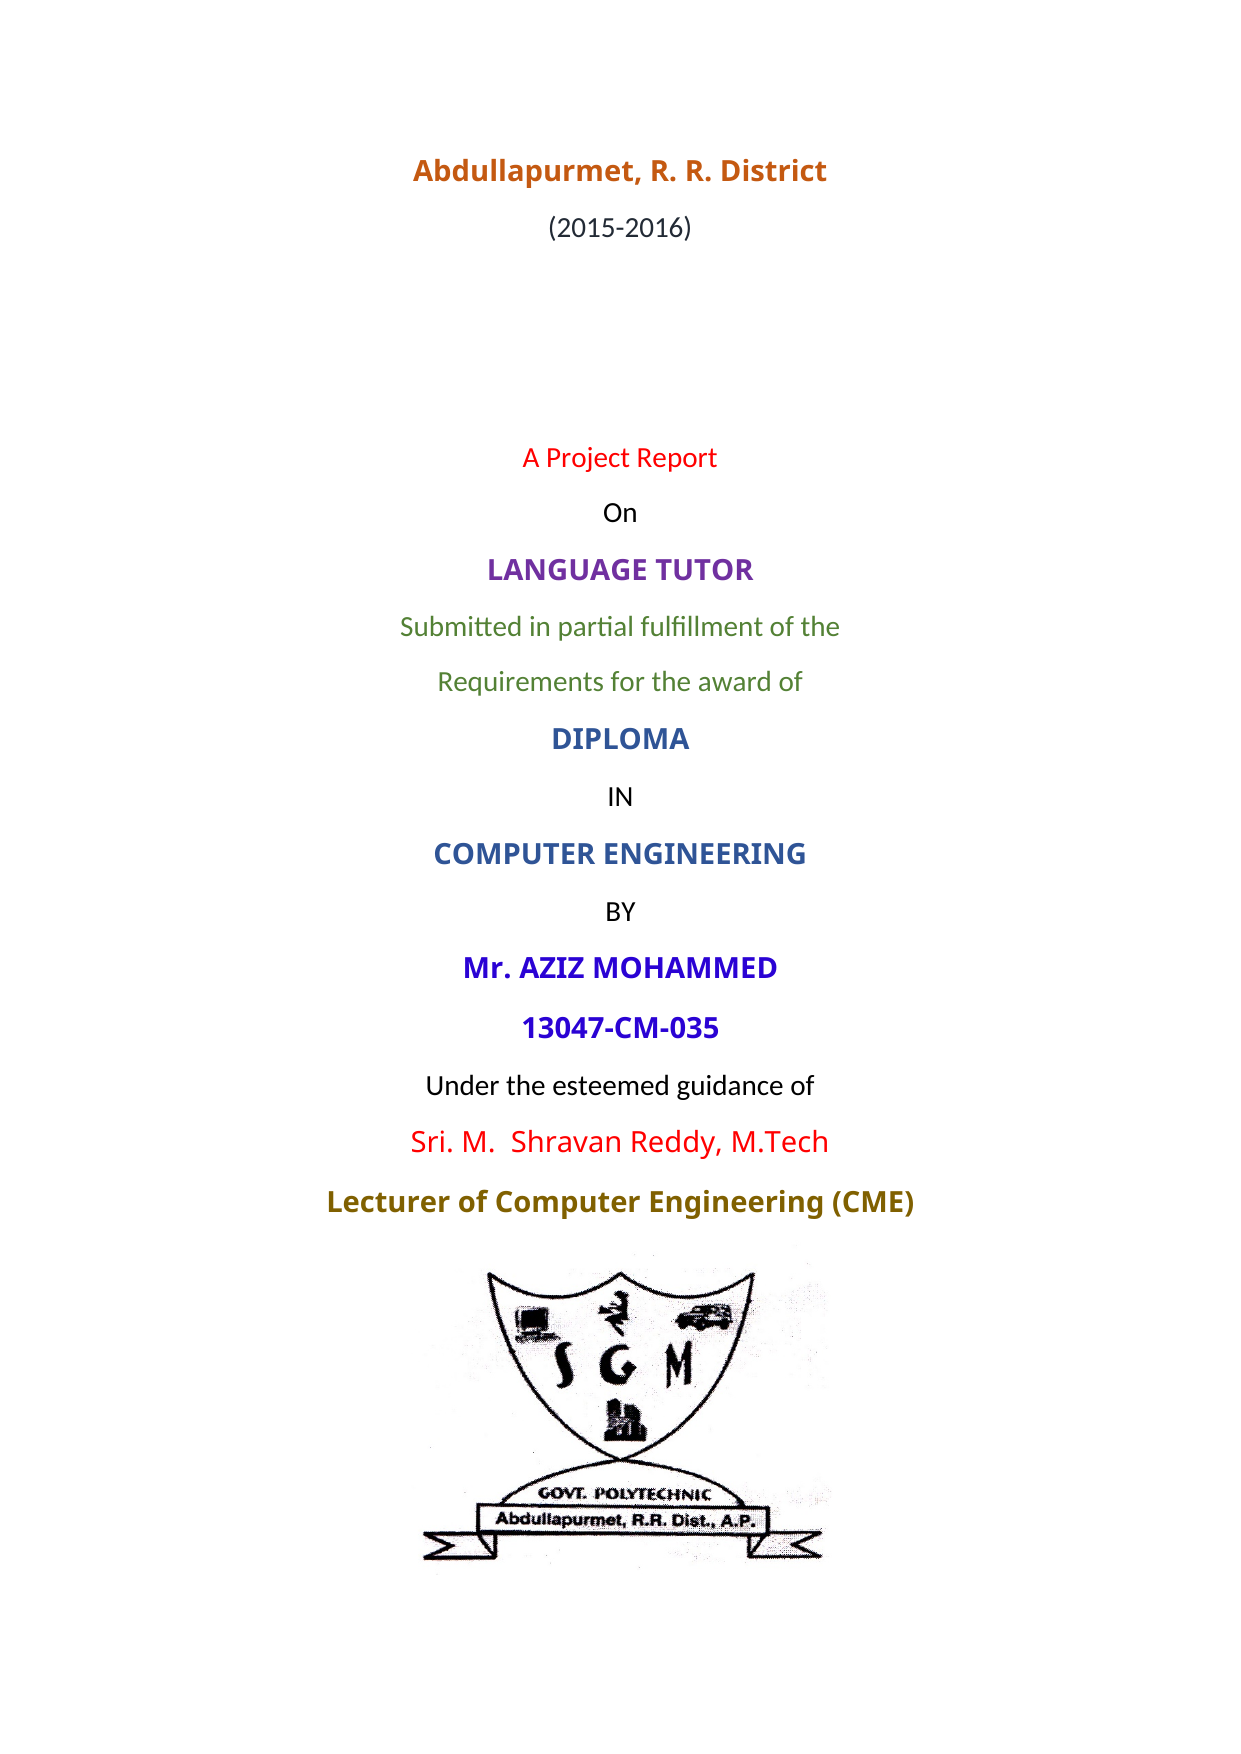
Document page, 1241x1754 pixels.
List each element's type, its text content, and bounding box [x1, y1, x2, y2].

text Lecturer of Computer Engineering (CME) [150, 1181, 1090, 1221]
text Under the esteemed guidance of [150, 1067, 1090, 1102]
text COMPUTER ENGINEERING [150, 833, 1090, 873]
text (2015-2016) [150, 209, 1090, 245]
text A Project Report [150, 439, 1090, 474]
text Requirements for the award of [150, 663, 1090, 699]
text DIPLOMA [150, 718, 1090, 758]
picture [407, 1240, 833, 1575]
text LANGUAGE TUTOR [150, 549, 1090, 588]
text IN [150, 778, 1090, 814]
text Sri. M. Shravan Reddy, M.Tech [150, 1122, 1090, 1161]
text 13047-CM-035 [150, 1007, 1090, 1047]
text On [150, 494, 1090, 529]
text Abdullapurmet, R. R. District [150, 150, 1090, 190]
text BY [150, 893, 1090, 928]
text Submitted in partial fulfillment of the [150, 608, 1090, 644]
text Mr. AZIZ MOHAMMED [150, 948, 1090, 987]
